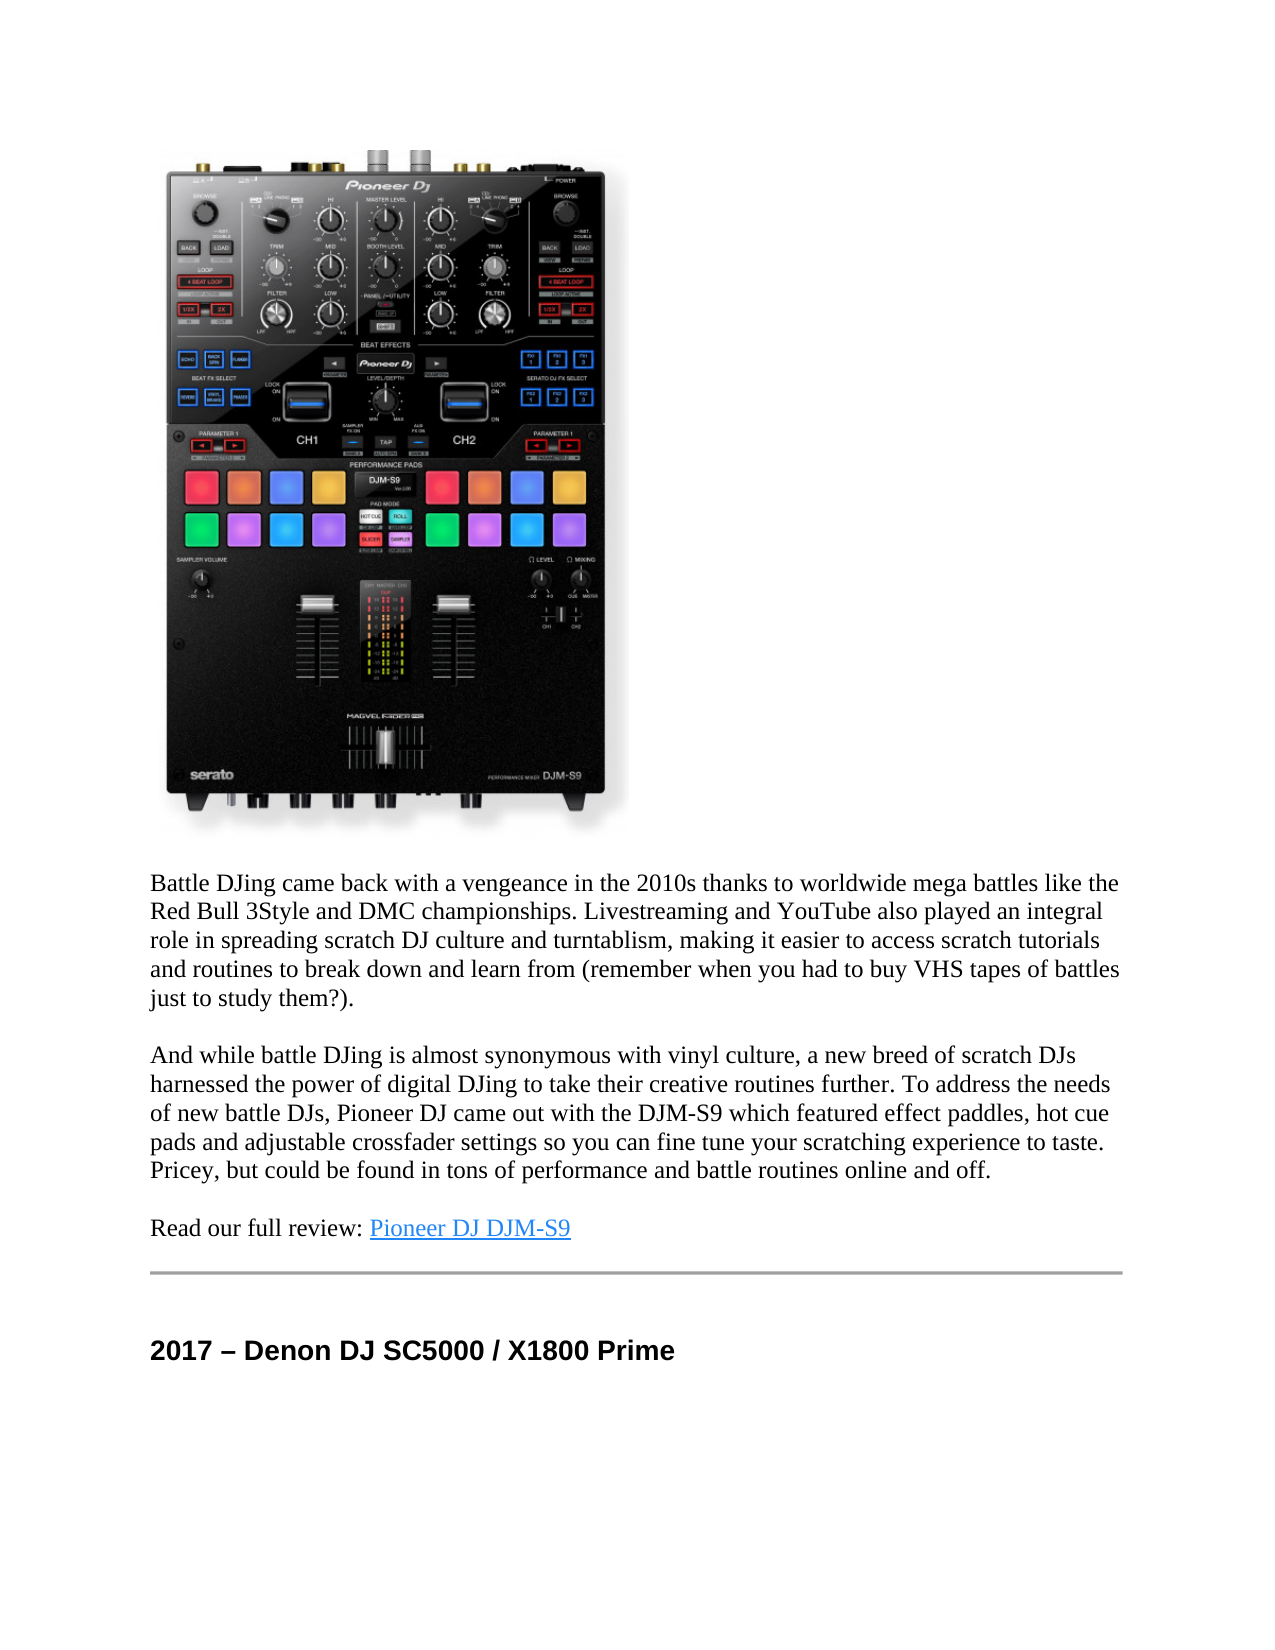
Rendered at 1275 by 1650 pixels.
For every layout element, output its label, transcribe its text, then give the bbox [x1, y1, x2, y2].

text Battle DJing came back with a vengeance in the 2010s thanks to worldwide mega battles like the Red Bull 3Style and DMC championships. Livestreaming and YouTube also played an integral role in spreading scratch DJ culture and turntablism, making it easier to access scratch tutorials and routines to break down and learn from (remember when you had to buy VHS tapes of battles just to study them?). [150, 868, 1125, 1011]
picture [150, 150, 630, 839]
text Read our full review: Pioneer DJ DJM-S9 [150, 1213, 1125, 1242]
text 2017 – Denon DJ SC5000 / X1800 Prime [150, 1334, 1125, 1367]
text And while battle DJing is almost synonymous with vinyl culture, a new breed of scratch DJs harnessed the power of digital DJing to take their creative routines further. To address the needs of new battle DJs, Pioneer DJ came out with the DJM-S9 which featured effect paddles, hot cue pads and adjustable crossfader settings so you can fine tune your scratching experience to taste. Pricey, but could be found in tons of performance and battle routines online and off. [150, 1041, 1125, 1184]
